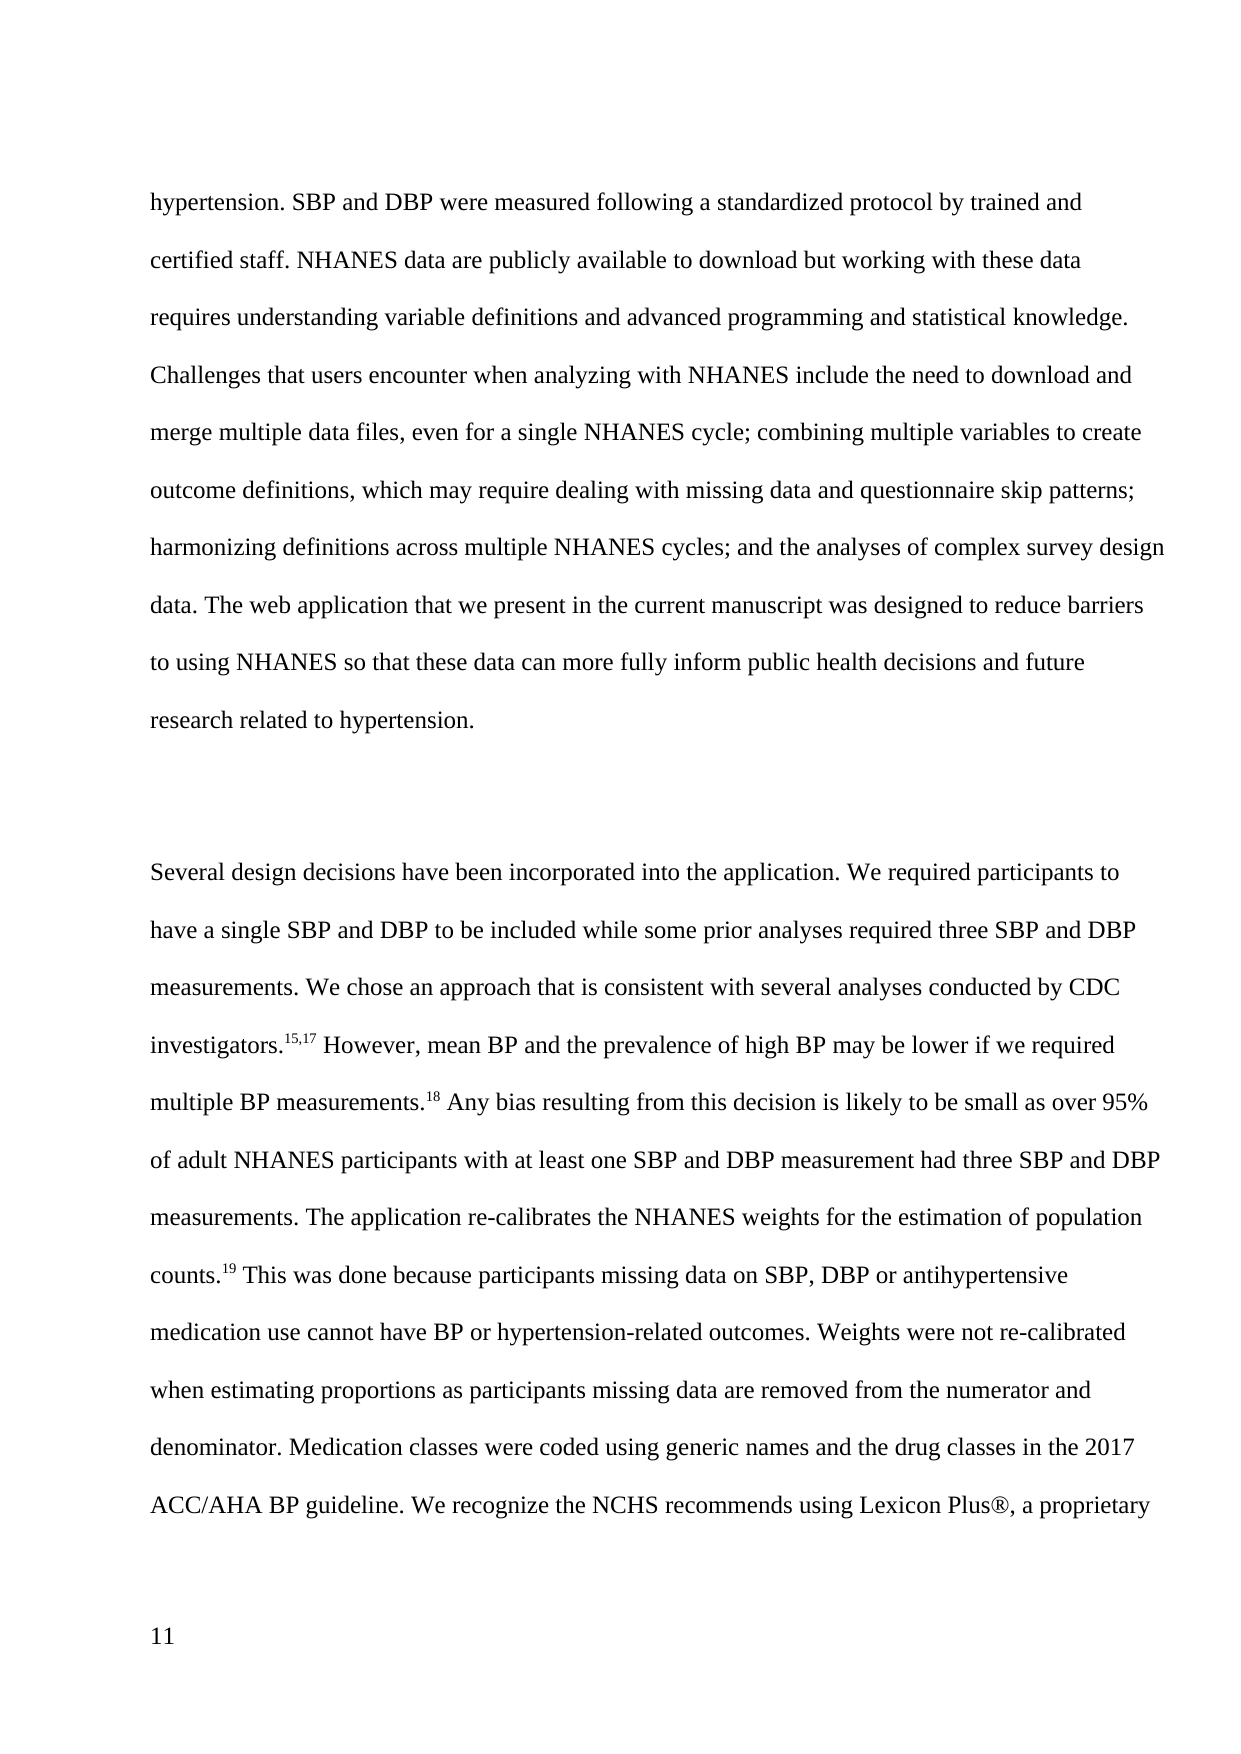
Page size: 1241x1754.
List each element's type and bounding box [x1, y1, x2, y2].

text [150, 857, 1165, 1519]
text [150, 187, 1165, 734]
